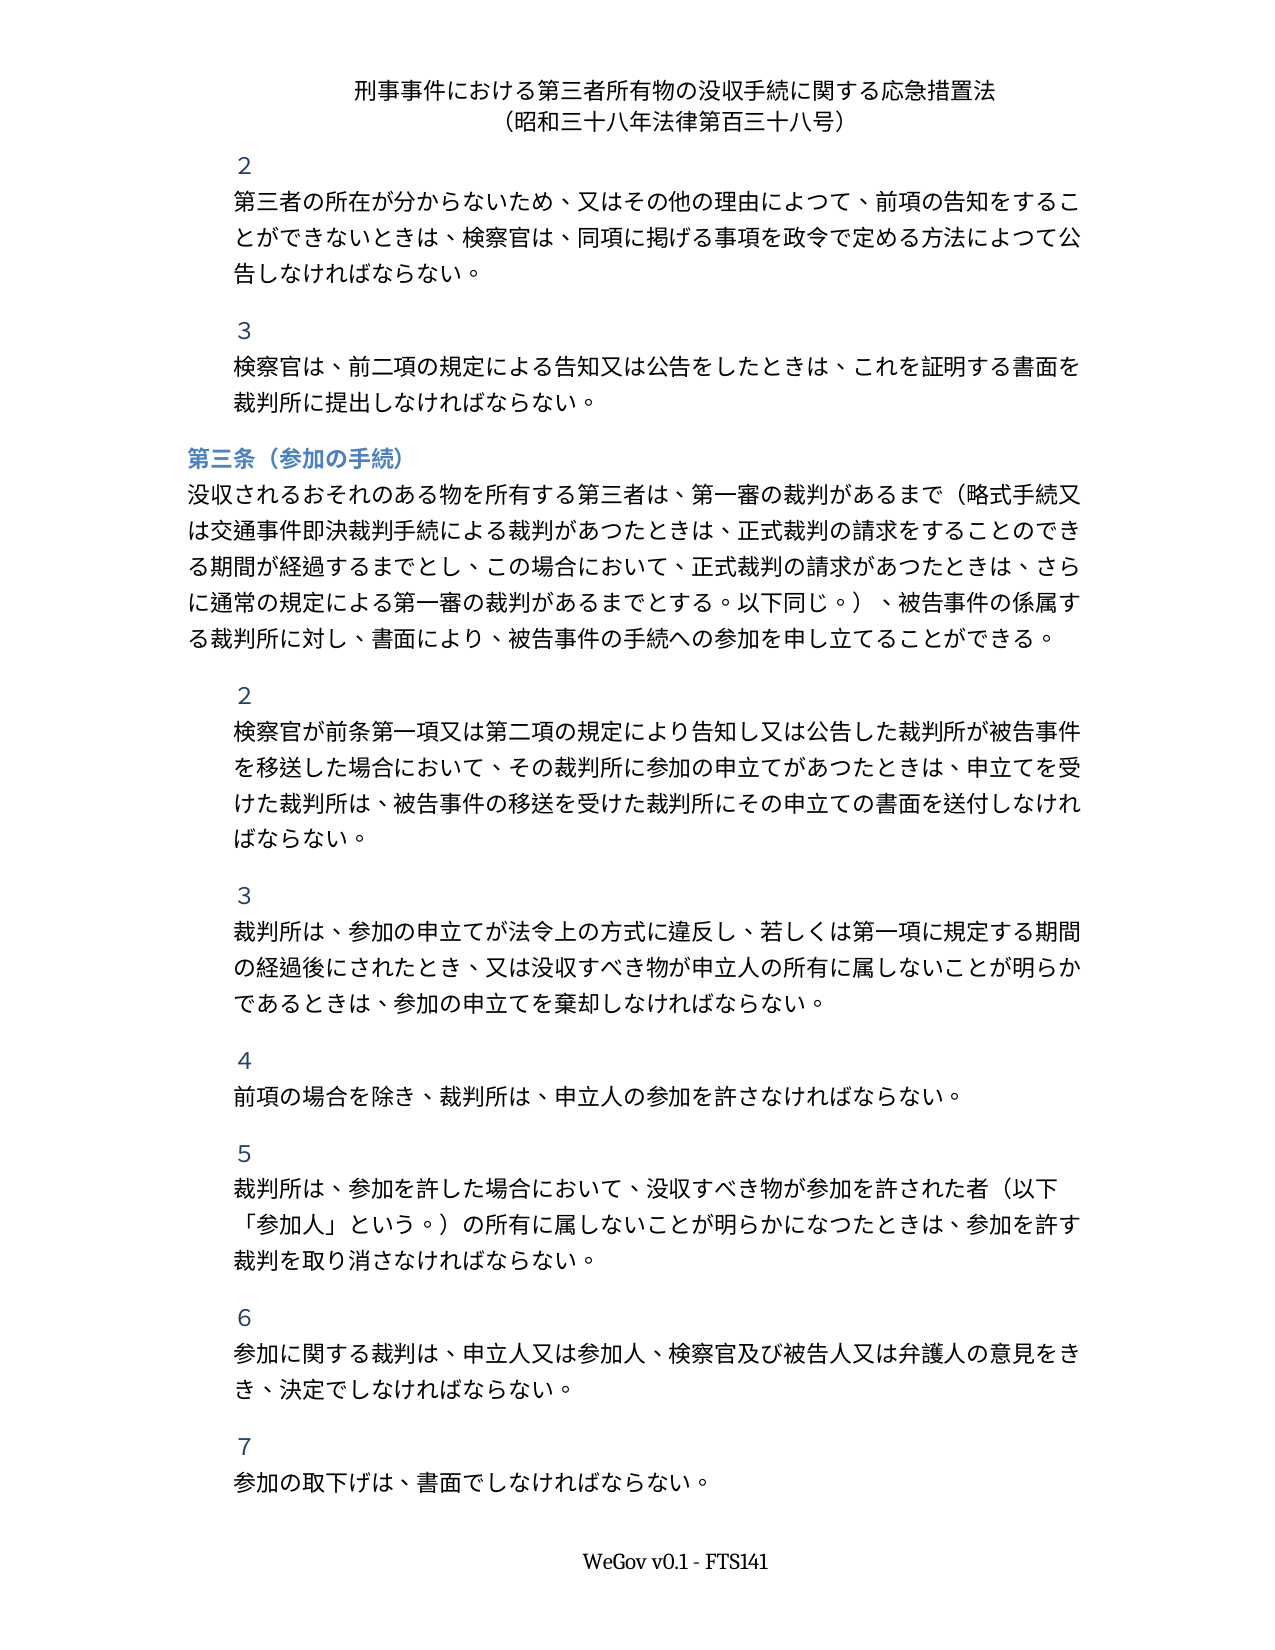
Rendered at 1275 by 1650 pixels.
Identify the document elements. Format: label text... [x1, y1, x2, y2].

text 参加の取下げは、書面でしなければならない。 [233, 1467, 1087, 1498]
subtitle ３ [233, 314, 1087, 346]
text 検察官が前条第一項又は第二項の規定により告知し又は公告した裁判所が被告事件を移送した場合において、その裁判所に参加の申立てがあつたときは、申立てを受けた裁判所は、被告事件の移送を受けた裁判所にその申立ての書面を送付しなければならない。 [233, 716, 1087, 855]
subtitle ５ [233, 1137, 1087, 1169]
text 前項の場合を除き、裁判所は、申立人の参加を許さなければならない。 [233, 1081, 1087, 1112]
subtitle 第三条（参加の手続） [187, 443, 1087, 474]
subtitle ２ [233, 680, 1087, 711]
text 参加に関する裁判は、申立人又は参加人、検察官及び被告人又は弁護人の意見をきき、決定でしなければならない。 [233, 1338, 1087, 1405]
text 没収されるおそれのある物を所有する第三者は、第一審の裁判があるまで（略式手続又は交通事件即決裁判手続による裁判があつたときは、正式裁判の請求をすることのできる期間が経過するまでとし、この場合において、正式裁判の請求があつたときは、さらに通常の規定による第一審の裁判があるまでとする。以下同じ。）、被告事件の係属する裁判所に対し、書面により、被告事件の手続への参加を申し立てることができる。 [187, 479, 1087, 654]
subtitle ２ [233, 150, 1087, 181]
text 検察官は、前二項の規定による告知又は公告をしたときは、これを証明する書面を裁判所に提出しなければならない。 [233, 351, 1087, 418]
text 第三者の所在が分からないため、又はその他の理由によつて、前項の告知をすることができないときは、検察官は、同項に掲げる事項を政令で定める方法によつて公告しなければならない。 [233, 186, 1087, 289]
subtitle ７ [233, 1431, 1087, 1462]
subtitle ４ [233, 1045, 1087, 1076]
subtitle ６ [233, 1302, 1087, 1333]
text 裁判所は、参加の申立てが法令上の方式に違反し、若しくは第一項に規定する期間の経過後にされたとき、又は没収すべき物が申立人の所有に属しないことが明らかであるときは、参加の申立てを棄却しなければならない。 [233, 916, 1087, 1019]
text 裁判所は、参加を許した場合において、没収すべき物が参加を許された者（以下「参加人」という。）の所有に属しないことが明らかになつたときは、参加を許す裁判を取り消さなければならない。 [233, 1173, 1087, 1277]
subtitle ３ [233, 880, 1087, 911]
